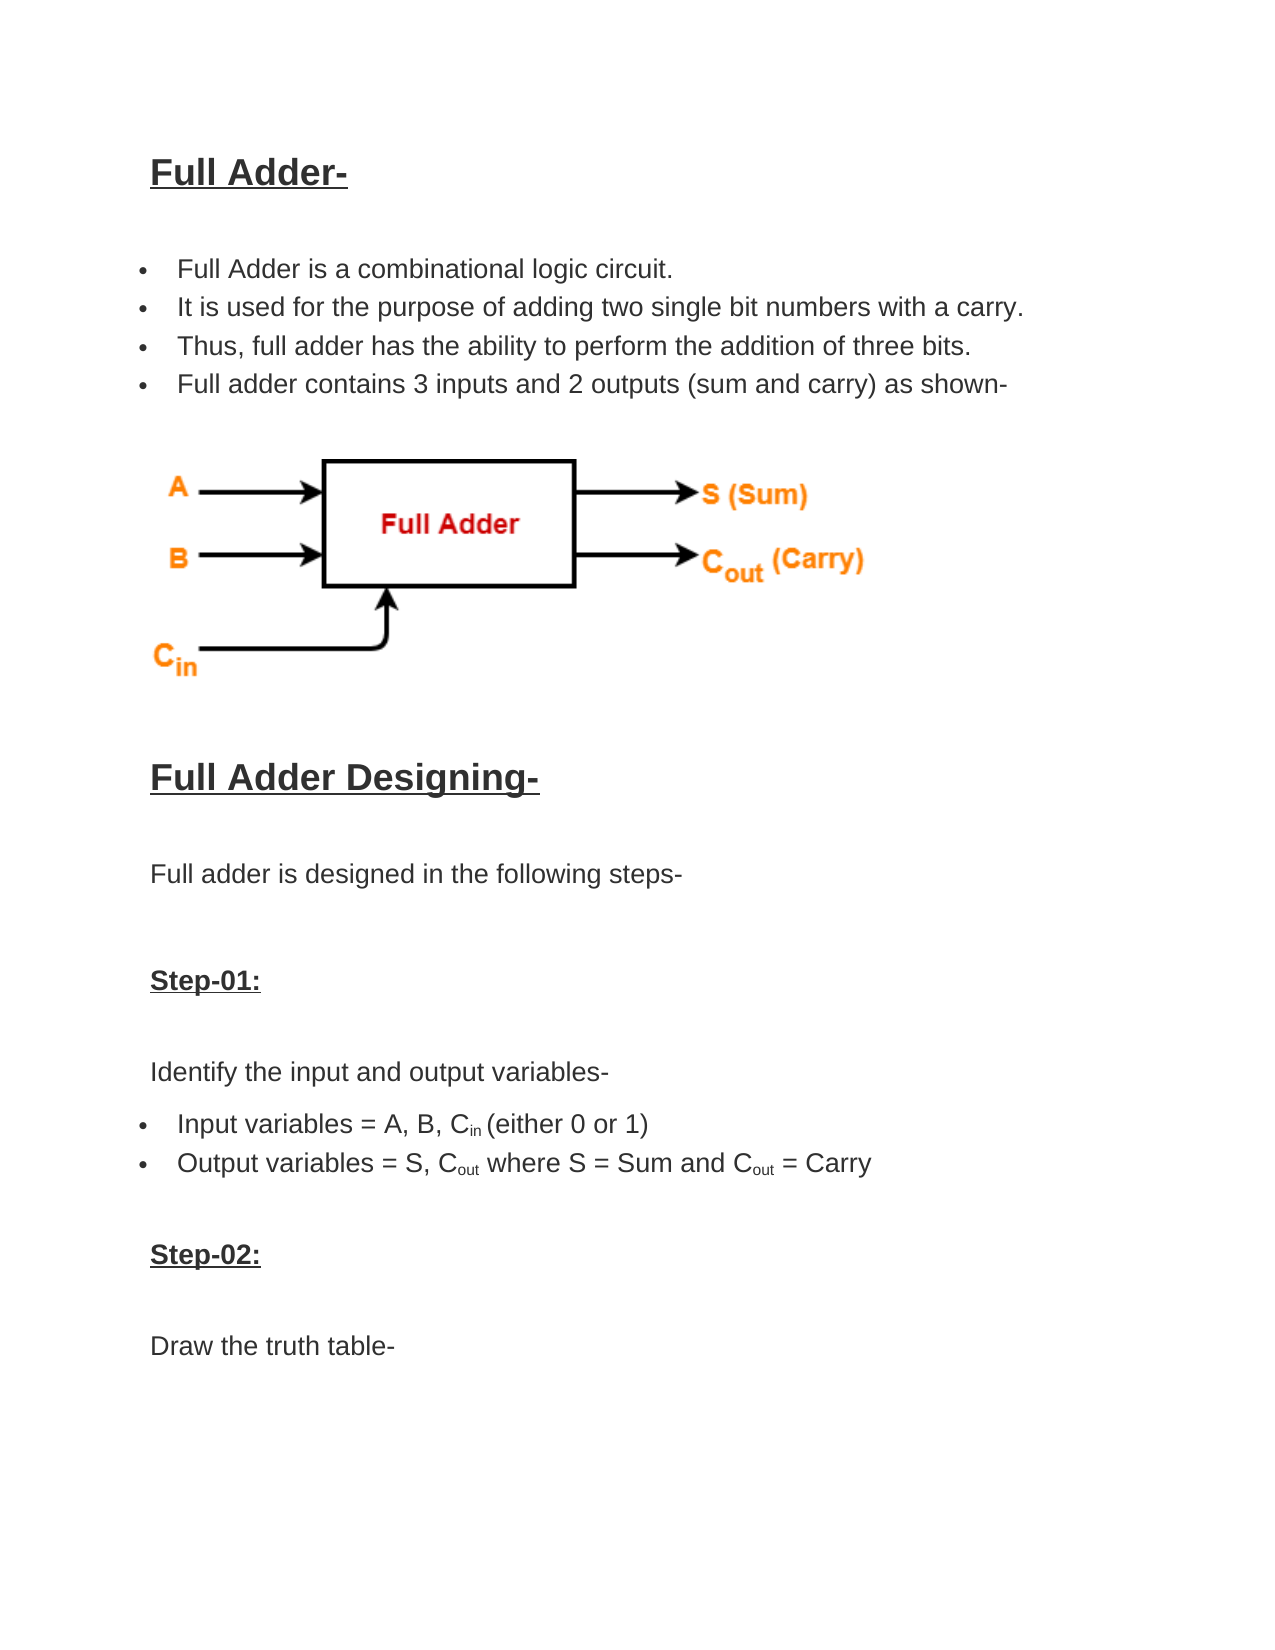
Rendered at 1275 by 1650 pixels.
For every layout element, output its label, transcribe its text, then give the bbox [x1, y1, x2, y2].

text Full Adder- [150, 150, 1125, 193]
list Input variables = A, B, Cin (either 0 or 1) [139, 1108, 1125, 1140]
text Step-01: [150, 963, 1125, 996]
text Full Adder Designing- [150, 755, 1125, 798]
text Step-02: [150, 1238, 1125, 1271]
picture [150, 459, 888, 681]
list Full adder contains 3 inputs and 2 outputs (sum and carry) as shown- [139, 368, 1125, 399]
list It is used for the purpose of adding two single bit numbers with a carry. [139, 291, 1125, 323]
text Full adder is designed in the following steps- [150, 858, 1125, 889]
text Draw the truth table- [150, 1330, 1125, 1362]
list Output variables = S, Cout where S = Sum and Cout = Carry [139, 1147, 1125, 1178]
list Full Adder is a combinational logic circuit. [139, 253, 1125, 284]
list Thus, full adder has the ability to perform the addition of three bits. [139, 330, 1125, 361]
text Identify the input and output variables- [150, 1056, 1125, 1087]
